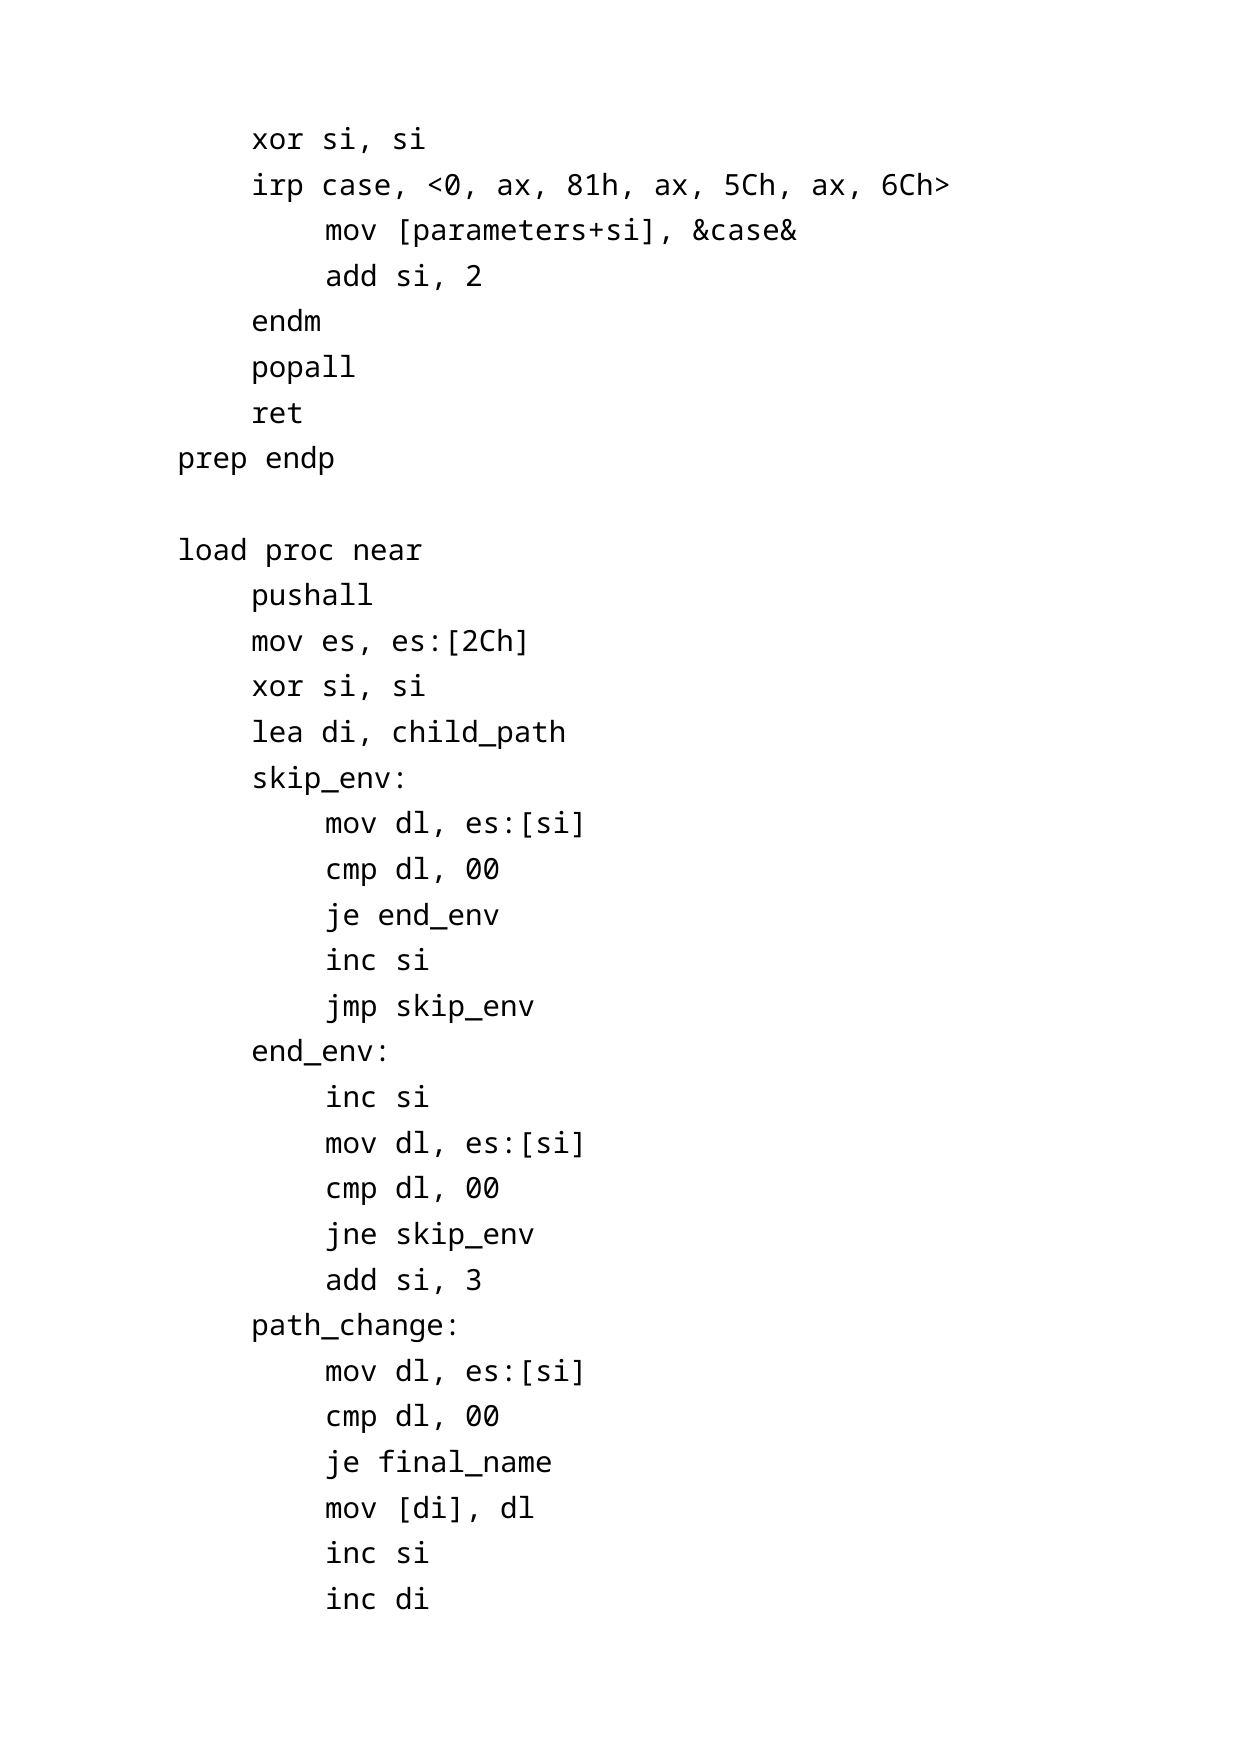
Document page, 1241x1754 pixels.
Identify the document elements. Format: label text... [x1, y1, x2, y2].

text jmp skip_env [177, 985, 1152, 1025]
text endm [177, 301, 1152, 340]
text mov [di], dl [177, 1487, 1152, 1527]
text je final_name [177, 1441, 1152, 1481]
text mov [parameters+si], &case& [177, 209, 1152, 249]
text mov dl, es:[si] [177, 1122, 1152, 1162]
text je end_env [177, 894, 1152, 933]
text load proc near [177, 529, 1152, 568]
text inc di [177, 1578, 1152, 1618]
text xor si, si [177, 666, 1152, 705]
text cmp dl, 00 [177, 1396, 1152, 1435]
text xor si, si [177, 118, 1152, 158]
text popall [177, 346, 1152, 386]
text inc si [177, 939, 1152, 979]
text skip_env: [177, 757, 1152, 797]
text jne skip_env [177, 1213, 1152, 1253]
text pushall [177, 574, 1152, 614]
text add si, 2 [177, 255, 1152, 295]
text inc si [177, 1076, 1152, 1116]
text path_change: [177, 1304, 1152, 1344]
text inc si [177, 1532, 1152, 1572]
text mov dl, es:[si] [177, 802, 1152, 842]
text cmp dl, 00 [177, 848, 1152, 888]
text ret [177, 392, 1152, 432]
text end_env: [177, 1031, 1152, 1070]
text irp case, <0, ax, 81h, ax, 5Ch, ax, 6Ch> [177, 164, 1152, 203]
text mov dl, es:[si] [177, 1350, 1152, 1390]
text cmp dl, 00 [177, 1167, 1152, 1207]
text lea di, child_path [177, 711, 1152, 751]
text mov es, es:[2Ch] [177, 620, 1152, 660]
text prep endp [177, 437, 1152, 477]
text add si, 3 [177, 1259, 1152, 1298]
